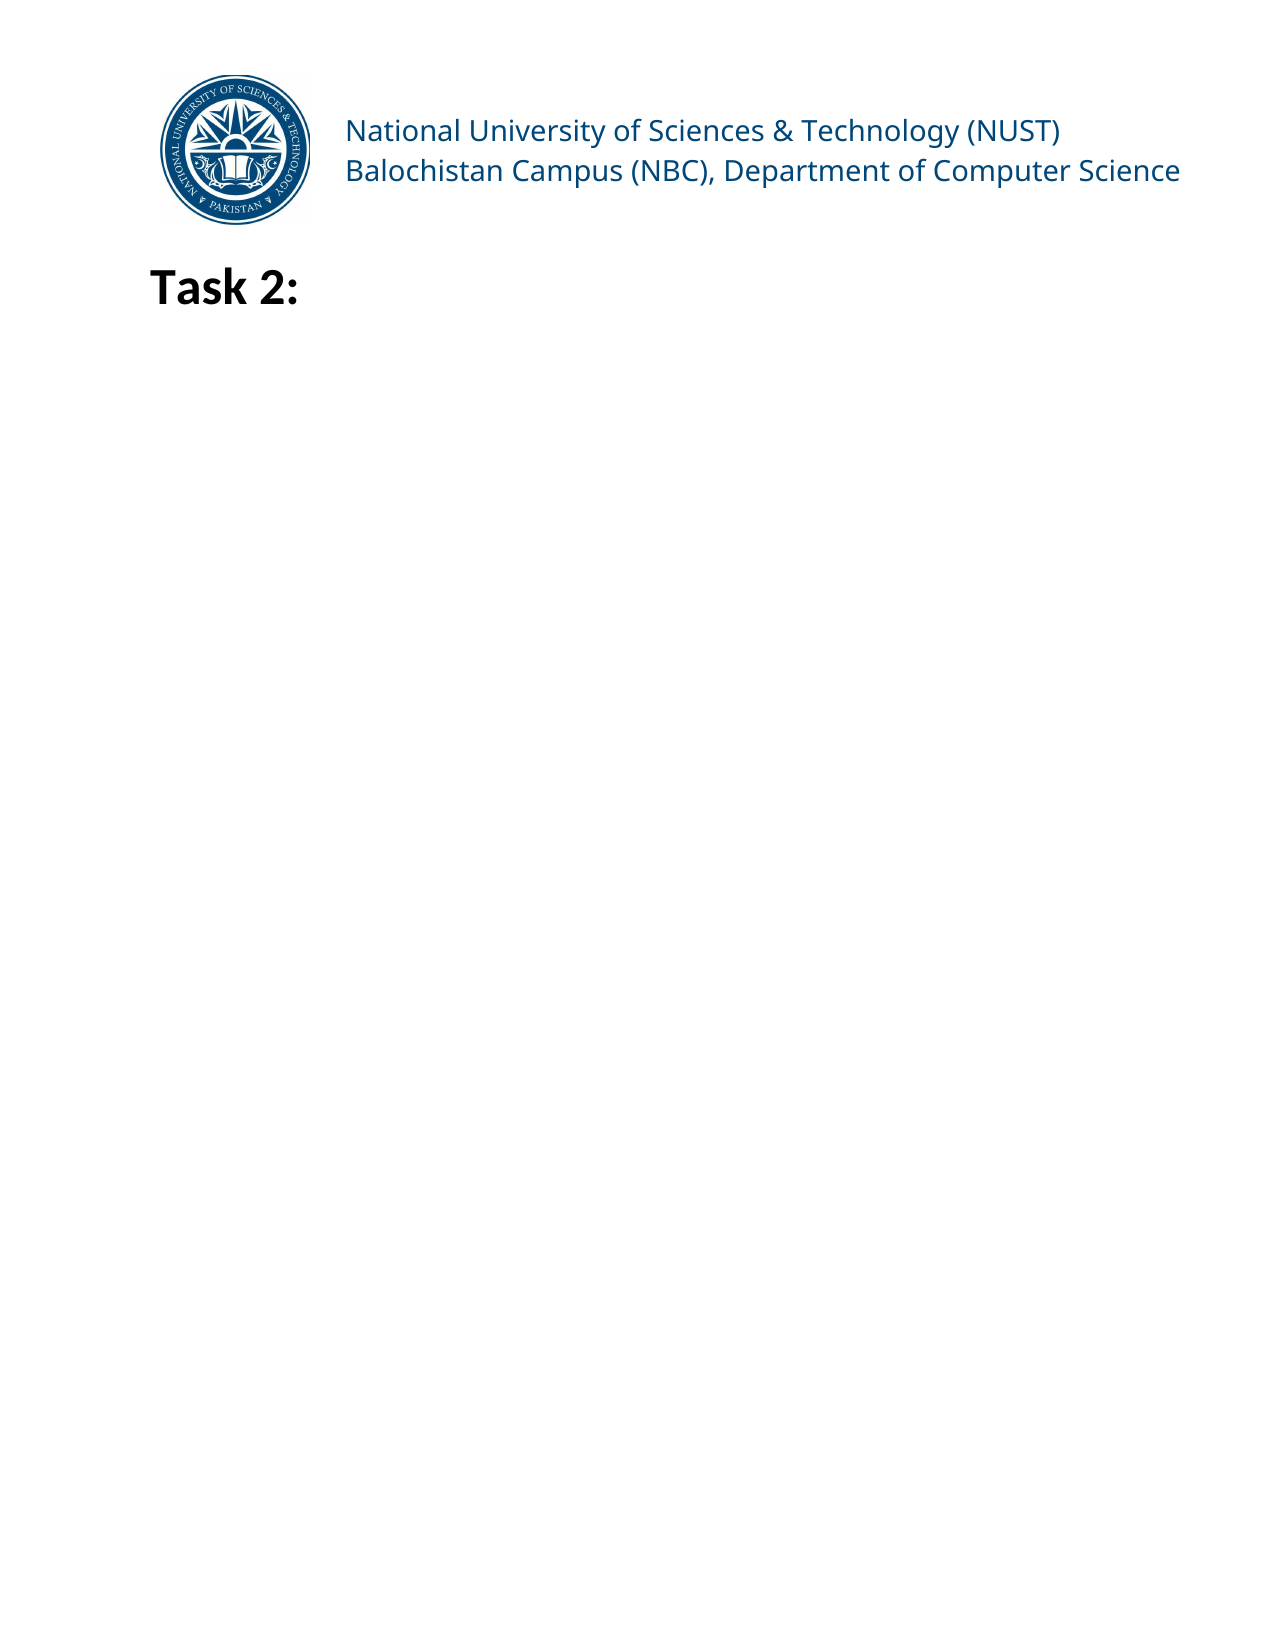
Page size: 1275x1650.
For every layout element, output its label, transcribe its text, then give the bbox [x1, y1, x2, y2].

text Task 2: [150, 254, 1125, 317]
picture [160, 75, 310, 225]
